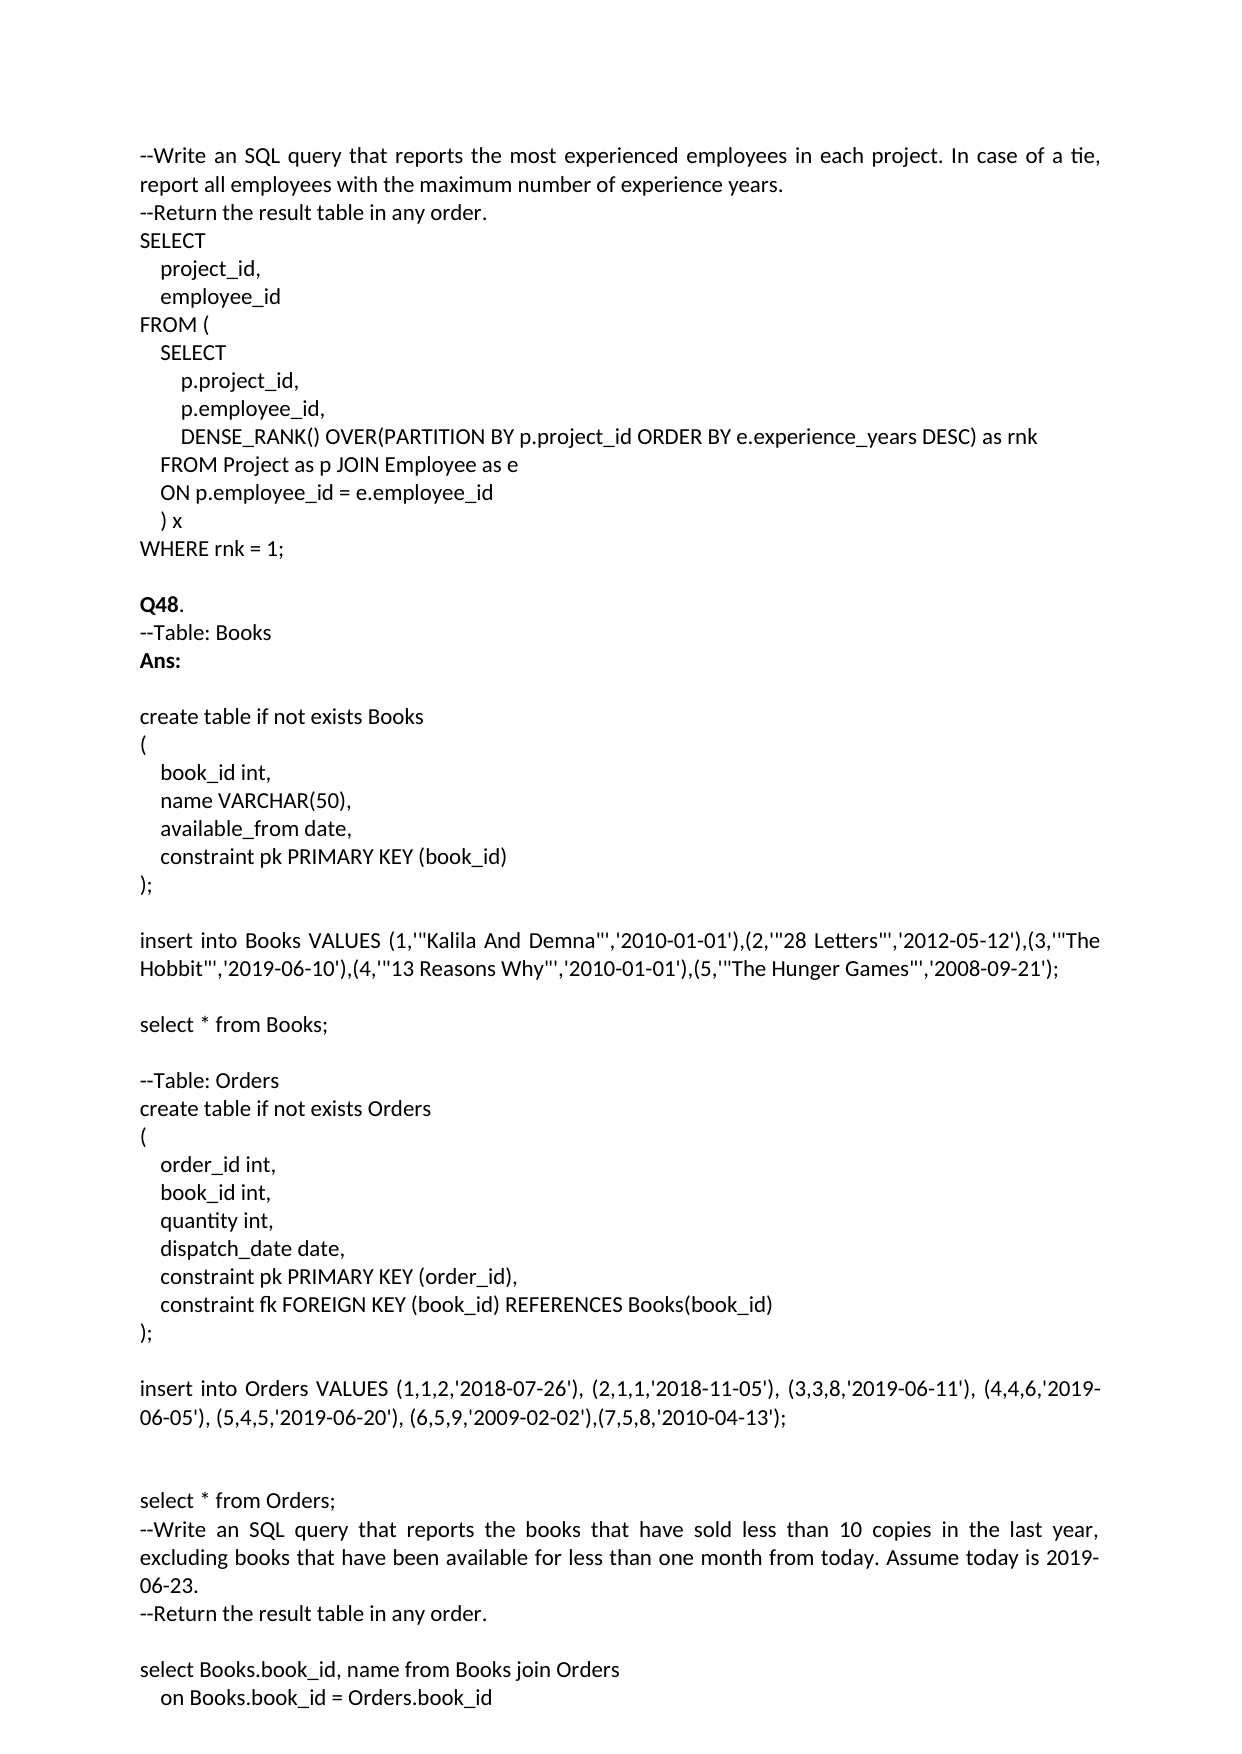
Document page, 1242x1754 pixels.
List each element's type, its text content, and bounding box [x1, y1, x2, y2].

text insert into Books VALUES (1,'"Kalila And Demna"','2010-01-01'),(2,'"28 Letters"','2012-05-12'),(3,'"The Hobbit"','2019-06-10'),(4,'"13 Reasons Why"','2010-01-01'),(5,'"The Hunger Games"','2008-09-21'); [139, 926, 1102, 982]
text select * from Orders; [139, 1487, 1102, 1515]
text Q48. [139, 590, 1102, 618]
text employee_id [139, 282, 1102, 310]
text SELECT [139, 338, 1102, 366]
text ON p.employee_id = e.employee_id [139, 478, 1102, 506]
text WHERE rnk = 1; [139, 534, 1102, 562]
text DENSE_RANK() OVER(PARTITION BY p.project_id ORDER BY e.experience_years DESC) as rnk [139, 422, 1102, 450]
text FROM ( [139, 310, 1102, 338]
text order_id int, [139, 1150, 1102, 1178]
text constraint pk PRIMARY KEY (order_id), [139, 1262, 1102, 1291]
text on Books.book_id = Orders.book_id [139, 1683, 1102, 1711]
text book_id int, [139, 758, 1102, 786]
text project_id, [139, 254, 1102, 282]
text dispatch_date date, [139, 1234, 1102, 1262]
text select * from Books; [139, 1010, 1102, 1038]
text constraint fk FOREIGN KEY (book_id) REFERENCES Books(book_id) [139, 1291, 1102, 1318]
text insert into Orders VALUES (1,1,2,'2018-07-26'), (2,1,1,'2018-11-05'), (3,3,8,'2019-06-11'), (4,4,6,'2019-06-05'), (5,4,5,'2019-06-20'), (6,5,9,'2009-02-02'),(7,5,8,'2010-04-13'); [139, 1374, 1102, 1431]
text ) x [139, 506, 1102, 534]
text SELECT [139, 226, 1102, 254]
text ( [139, 1122, 1102, 1150]
text ( [139, 730, 1102, 758]
text --Return the result table in any order. [139, 198, 1102, 226]
text --Write an SQL query that reports the books that have sold less than 10 copies in the last year, excluding books that have been available for less than one month from today. Assume today is 2019-06-23. [139, 1515, 1102, 1599]
text select Books.book_id, name from Books join Orders [139, 1655, 1102, 1683]
text ); [139, 870, 1102, 898]
text --Table: Books [139, 618, 1102, 646]
text --Write an SQL query that reports the most experienced employees in each project. In case of a tie, report all employees with the maximum number of experience years. [139, 142, 1102, 198]
text ); [139, 1318, 1102, 1347]
text name VARCHAR(50), [139, 786, 1102, 814]
text Ans: [139, 646, 1102, 674]
text create table if not exists Orders [139, 1094, 1102, 1122]
text create table if not exists Books [139, 702, 1102, 730]
text FROM Project as p JOIN Employee as e [139, 450, 1102, 478]
text --Return the result table in any order. [139, 1599, 1102, 1627]
text --Table: Orders [139, 1066, 1102, 1094]
text available_from date, [139, 814, 1102, 842]
text p.employee_id, [139, 394, 1102, 422]
text quantity int, [139, 1206, 1102, 1234]
text book_id int, [139, 1178, 1102, 1206]
text constraint pk PRIMARY KEY (book_id) [139, 842, 1102, 870]
text p.project_id, [139, 366, 1102, 394]
